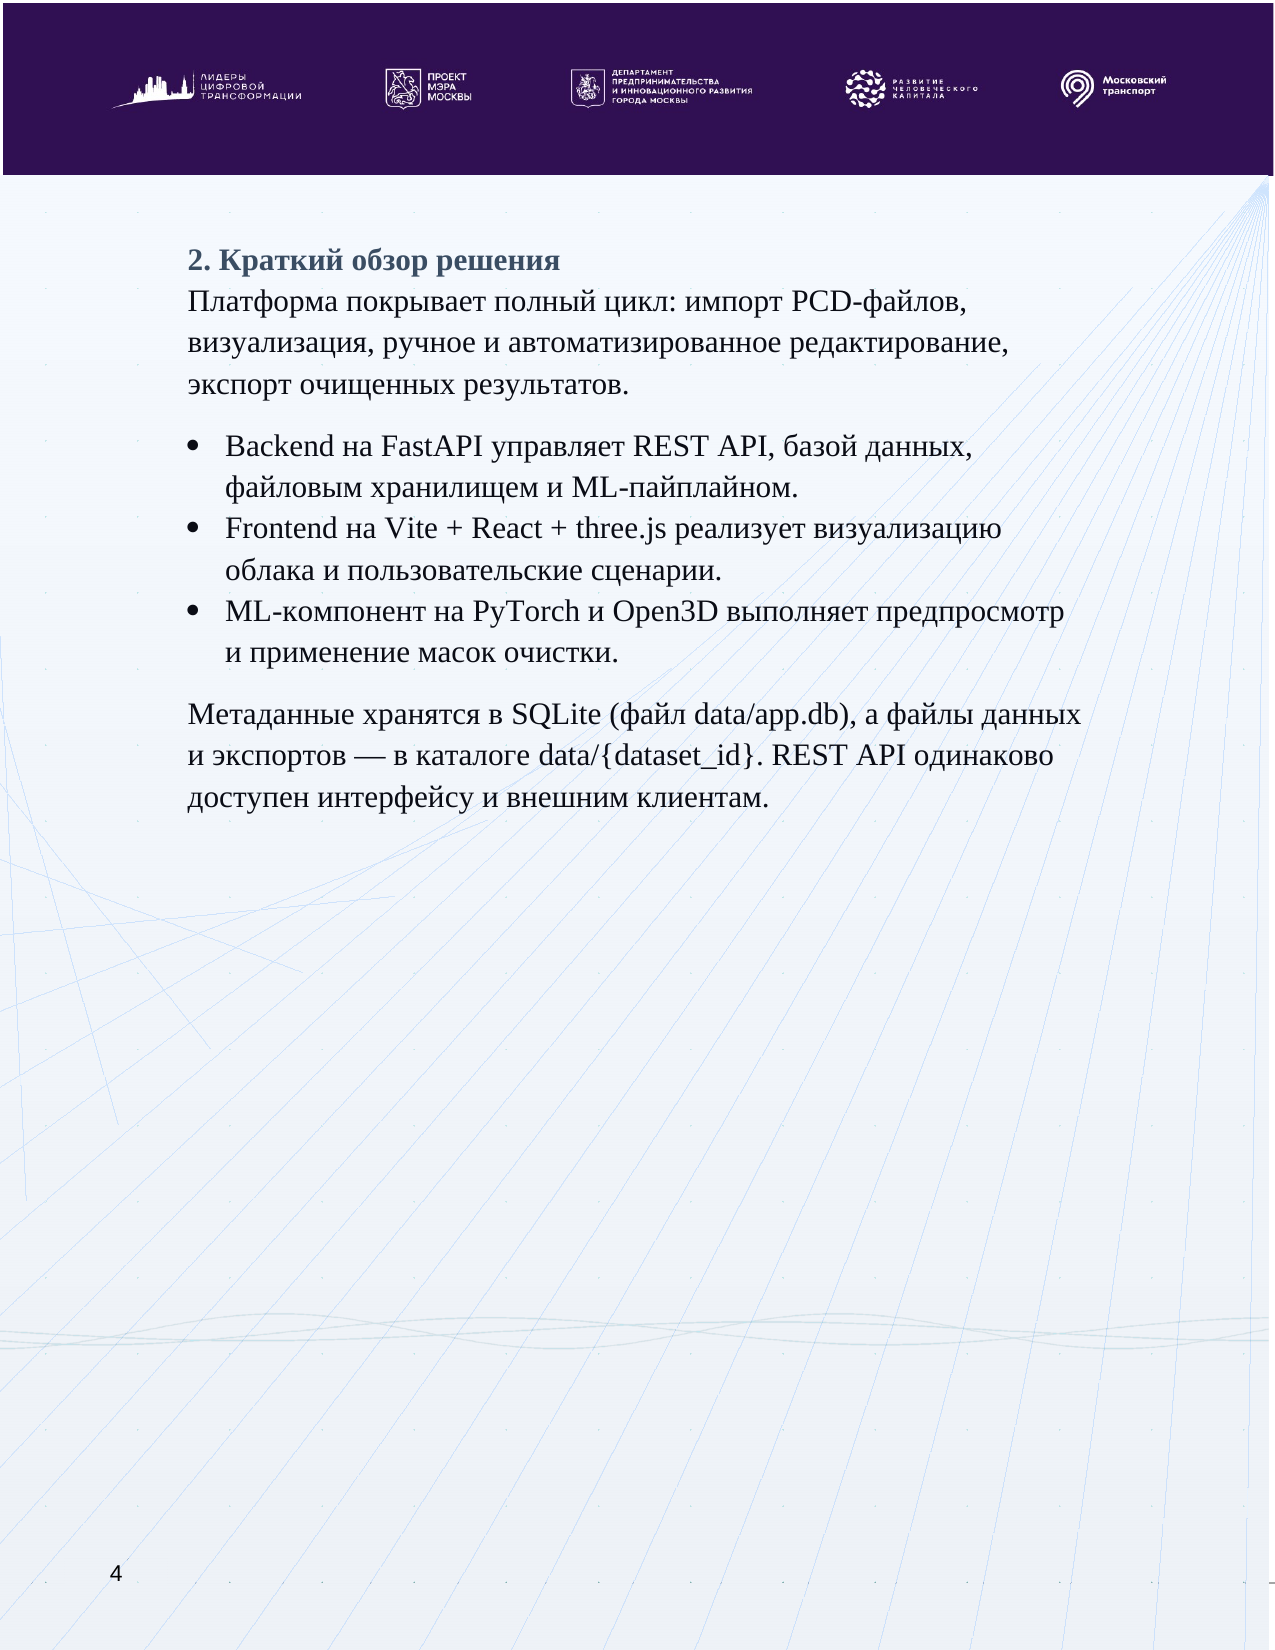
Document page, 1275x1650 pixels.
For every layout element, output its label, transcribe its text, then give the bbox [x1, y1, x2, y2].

text Метаданные хранятся в SQLite (файл data/app.db), а файлы данных и экспортов — в каталоге data/{dataset_id}. REST API одинаково доступен интерфейсу и внешним клиентам. [187, 695, 1087, 814]
list Backend на FastAPI управляет REST API, базой данных, файловым хранилищем и ML-пайплайном. [187, 427, 1087, 504]
list Frontend на Vite + React + three.js реализует визуализацию облака и пользовательские сценарии. [187, 509, 1087, 587]
picture [0, 3, 1274, 1650]
text Платформа покрывает полный цикл: импорт PCD-файлов, визуализация, ручное и автоматизированное редактирование, экспорт очищенных результатов. [187, 282, 1087, 401]
list ML-компонент на PyTorch и Open3D выполняет предпросмотр и применение масок очистки. [187, 592, 1087, 669]
subtitle 2. Краткий обзор решения [187, 241, 1087, 277]
